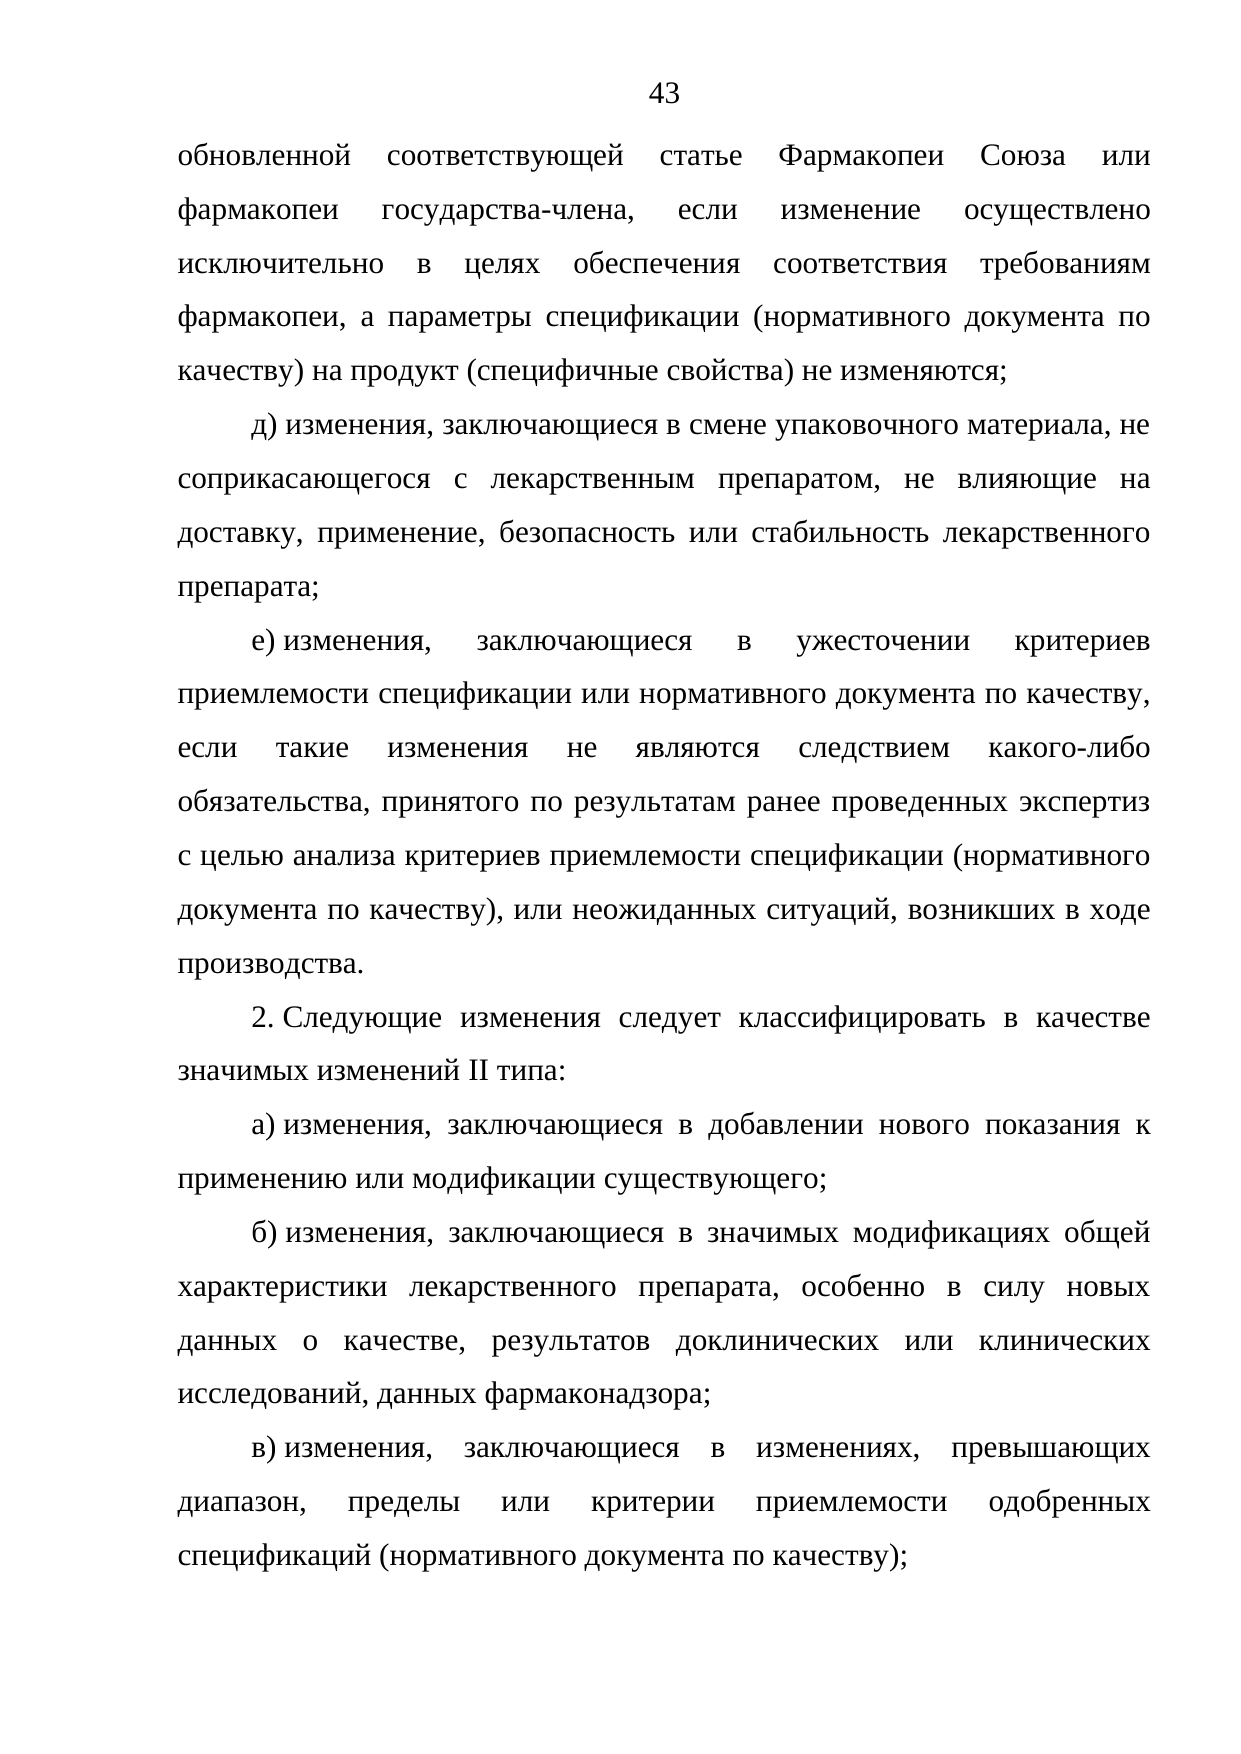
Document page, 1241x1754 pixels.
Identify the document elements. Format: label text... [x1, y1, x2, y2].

text е) изменения, заключающиеся в ужесточении критериев приемлемости спецификации или нормативного документа по качеству, если такие изменения не являются следствием какого-либо обязательства, принятого по результатам ранее проведенных экспертиз с целью анализа критериев приемлемости спецификации (нормативного документа по качеству), или неожиданных ситуаций, возникших в ходе производства. [177, 621, 1152, 980]
text а) изменения, заключающиеся в добавлении нового показания к применению или модификации существующего; [177, 1106, 1152, 1195]
text 2. Следующие изменения следует классифицировать в качестве значимых изменений II типа: [177, 998, 1152, 1088]
text б) изменения, заключающиеся в значимых модификациях общей характеристики лекарственного препарата, особенно в силу новых данных о качестве, результатов доклинических или клинических исследований, данных фармаконадзора; [177, 1213, 1152, 1411]
text д) изменения, заключающиеся в смене упаковочного материала, не соприкасающегося с лекарственным препаратом, не влияющие на доставку, применение, безопасность или стабильность лекарственного препарата; [177, 405, 1152, 603]
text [177, 136, 1152, 387]
text в) изменения, заключающиеся в изменениях, превышающих диапазон, пределы или критерии приемлемости одобренных спецификаций (нормативного документа по качеству); [177, 1429, 1152, 1572]
